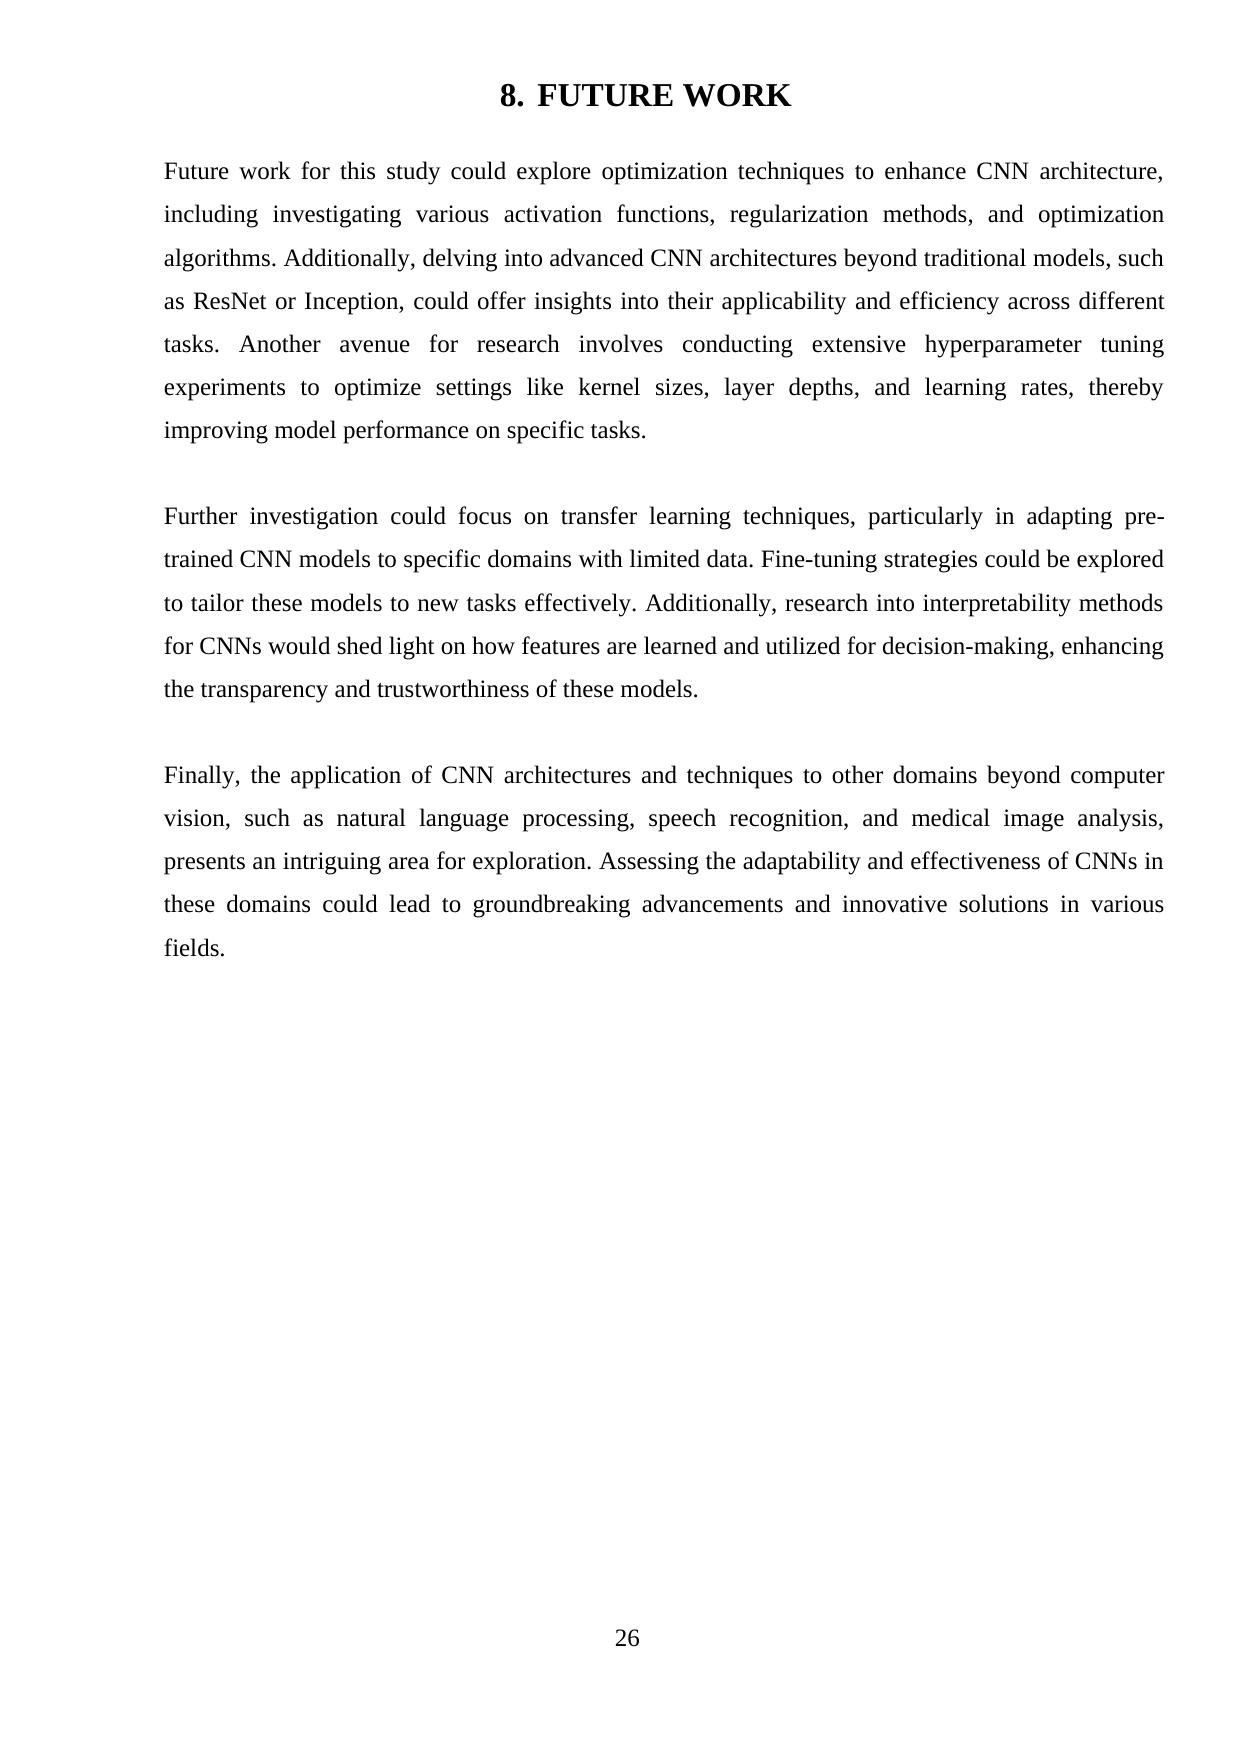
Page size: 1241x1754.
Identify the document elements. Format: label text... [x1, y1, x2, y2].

text Finally, the application of CNN architectures and techniques to other domains beyond computer vision, such as natural language processing, speech recognition, and medical image analysis, presents an intriguing area for exploration. Assessing the adaptability and effectiveness of CNNs in these domains could lead to groundbreaking advancements and innovative solutions in various fields. [164, 760, 1165, 961]
subtitle FUTURE WORK [126, 75, 1165, 113]
text Further investigation could focus on transfer learning techniques, particularly in adapting pre-trained CNN models to specific domains with limited data. Fine-tuning strategies could be explored to tailor these models to new tasks effectively. Additionally, research into interpretability methods for CNNs would shed light on how features are learned and utilized for decision-making, enhancing the transparency and trustworthiness of these models. [164, 501, 1165, 703]
text Future work for this study could explore optimization techniques to enhance CNN architecture, including investigating various activation functions, regularization methods, and optimization algorithms. Additionally, delving into advanced CNN architectures beyond traditional models, such as ResNet or Inception, could offer insights into their applicability and efficiency across different tasks. Another avenue for research involves conducting extensive hyperparameter tuning experiments to optimize settings like kernel sizes, layer depths, and learning rates, thereby improving model performance on specific tasks. [164, 156, 1165, 444]
